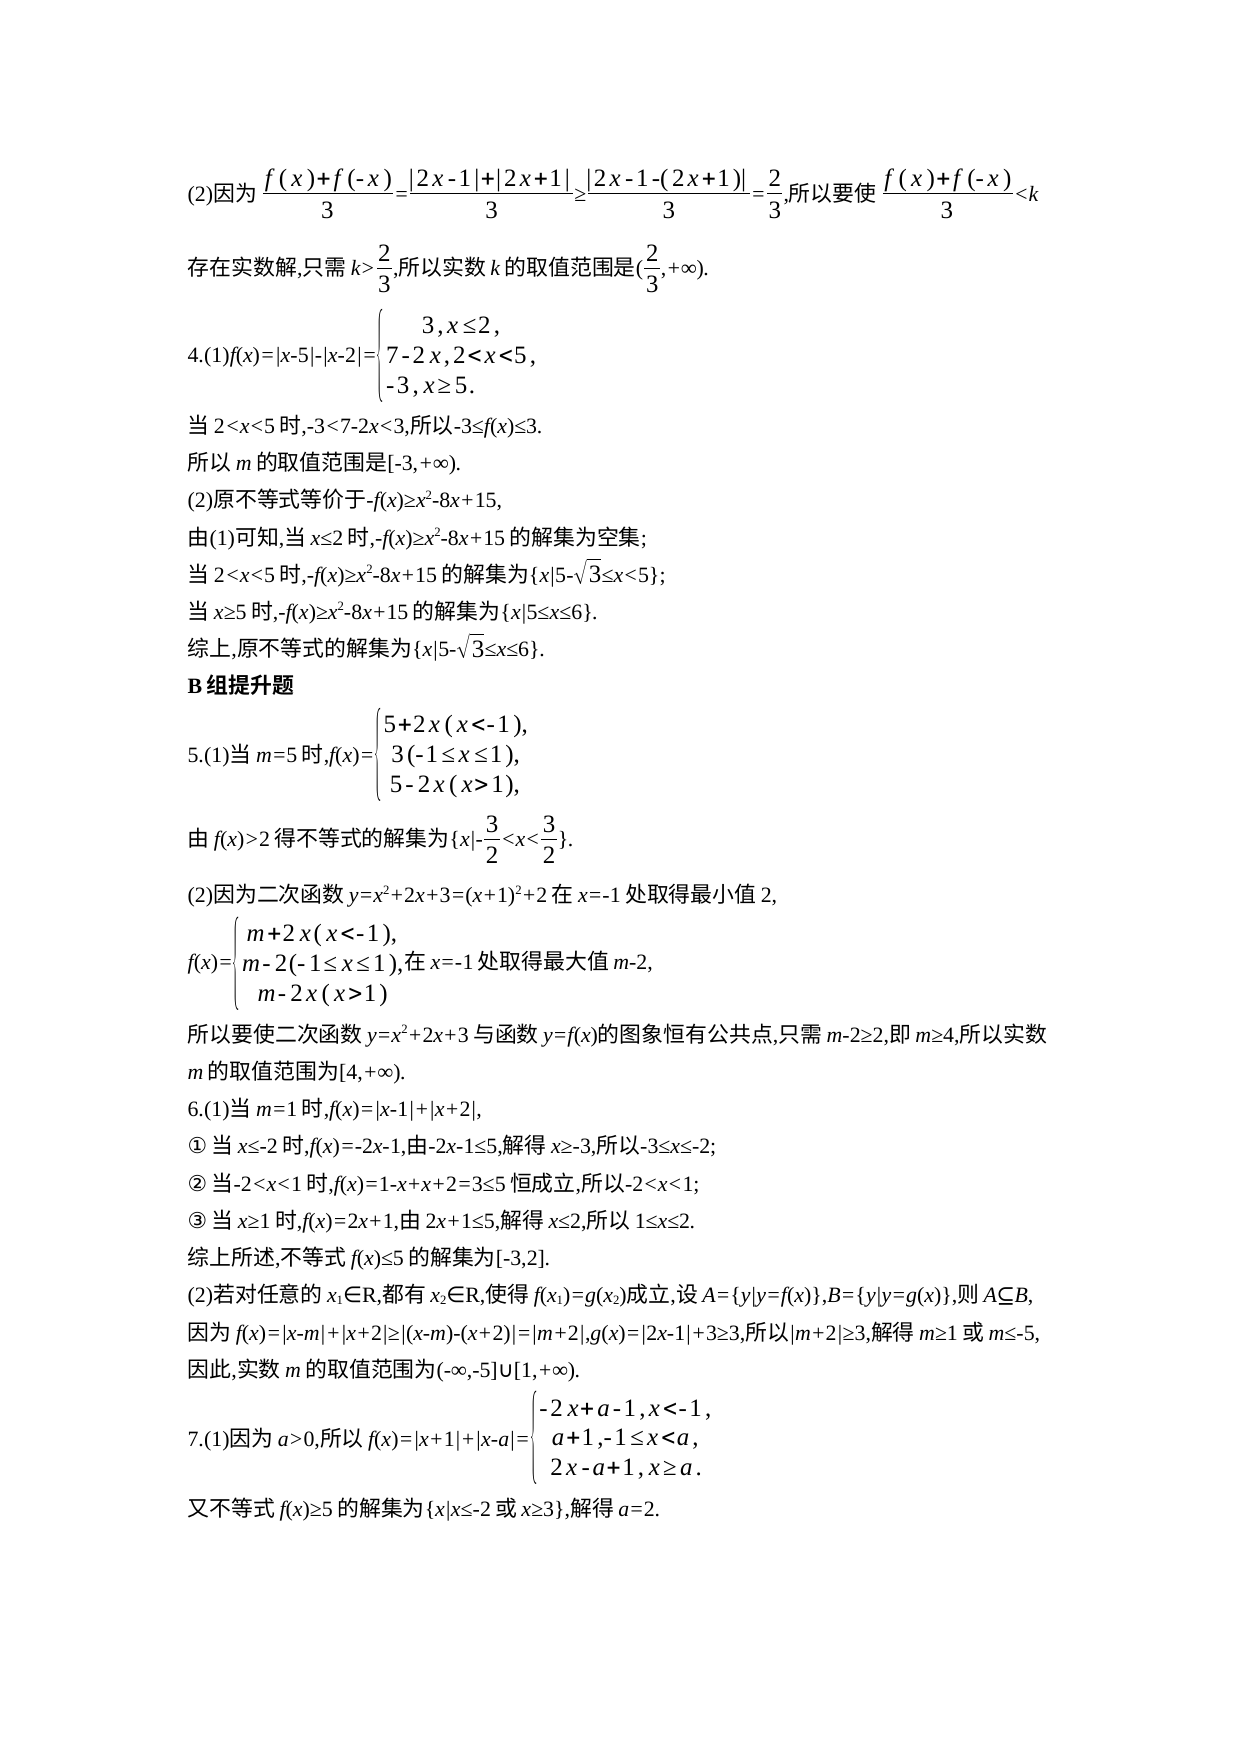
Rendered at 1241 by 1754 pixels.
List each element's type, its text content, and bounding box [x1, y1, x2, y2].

text 当2<x<5时,-3<7-2x<3,所以-3≤f(x)≤3. [187, 408, 1053, 440]
text 由f(x)>2得不等式的解集为{x|-<x<}. [187, 807, 1053, 872]
text (2)因为二次函数y=x2+2x+3=(x+1)2+2在x=-1处取得最小值2, [187, 877, 1053, 909]
text (2)若对任意的x1∈R,都有x2∈R,使得f(x1)=g(x2)成立,设A={y|y=f(x)},B={y|y=g(x)},则A⊆B,因为f(x)=|x-m|+|x+2|≥|(x-m)-(x+2)|=|m+2|,g(x)=|2x-1|+3≥3,所以|m+2|≥3,解得m≥1或m≤-5,因此,实数m的取值范围为(-∞,-5]∪[1,+∞). [187, 1277, 1053, 1384]
text 所以m的取值范围是[-3,+∞). [187, 445, 1053, 477]
text ②当-2<x<1时,f(x)=1-x+x+2=3≤5恒成立,所以-2<x<1; [187, 1165, 1053, 1198]
text (2)因为 =≥=,所以要使 <k存在实数解,只需k>,所以实数k的取值范围是(,+∞). [187, 162, 1053, 302]
text 又不等式f(x)≥5的解集为{x|x≤-2或x≥3},解得a=2. [187, 1491, 1053, 1523]
text ③当x≥1时,f(x)=2x+1,由2x+1≤5,解得x≤2,所以1≤x≤2. [187, 1202, 1053, 1235]
text 6.(1)当m=1时,f(x)=|x-1|+|x+2|, [187, 1091, 1053, 1123]
text 当x≥5时,-f(x)≥x2-8x+15的解集为{x|5≤x≤6}. [187, 593, 1053, 626]
text 5.(1)当m=5时,f(x)= [187, 705, 1053, 803]
text 7.(1)因为a>0,所以f(x)=|x+1|+|x-a|= [187, 1388, 1053, 1486]
text 当2<x<5时,-f(x)≥x2-8x+15的解集为{x|5-≤x<5}; [187, 556, 1053, 589]
text 由(1)可知,当x≤2时,-f(x)≥x2-8x+15的解集为空集; [187, 519, 1053, 552]
text B组提升题 [187, 668, 1053, 700]
text f(x)=在x=-1处取得最大值m-2, [187, 914, 1053, 1012]
text 所以要使二次函数y=x2+2x+3与函数y=f(x)的图象恒有公共点,只需m-2≥2,即m≥4,所以实数m的取值范围为[4,+∞). [187, 1016, 1053, 1086]
text 综上所述,不等式f(x)≤5的解集为[-3,2]. [187, 1239, 1053, 1272]
text (2)原不等式等价于-f(x)≥x2-8x+15, [187, 482, 1053, 514]
text ①当x≤-2时,f(x)=-2x-1,由-2x-1≤5,解得x≥-3,所以-3≤x≤-2; [187, 1128, 1053, 1161]
text 4.(1)f(x)=|x-5|-|x-2|= [187, 306, 1053, 404]
text 综上,原不等式的解集为{x|5-≤x≤6}. [187, 631, 1053, 663]
